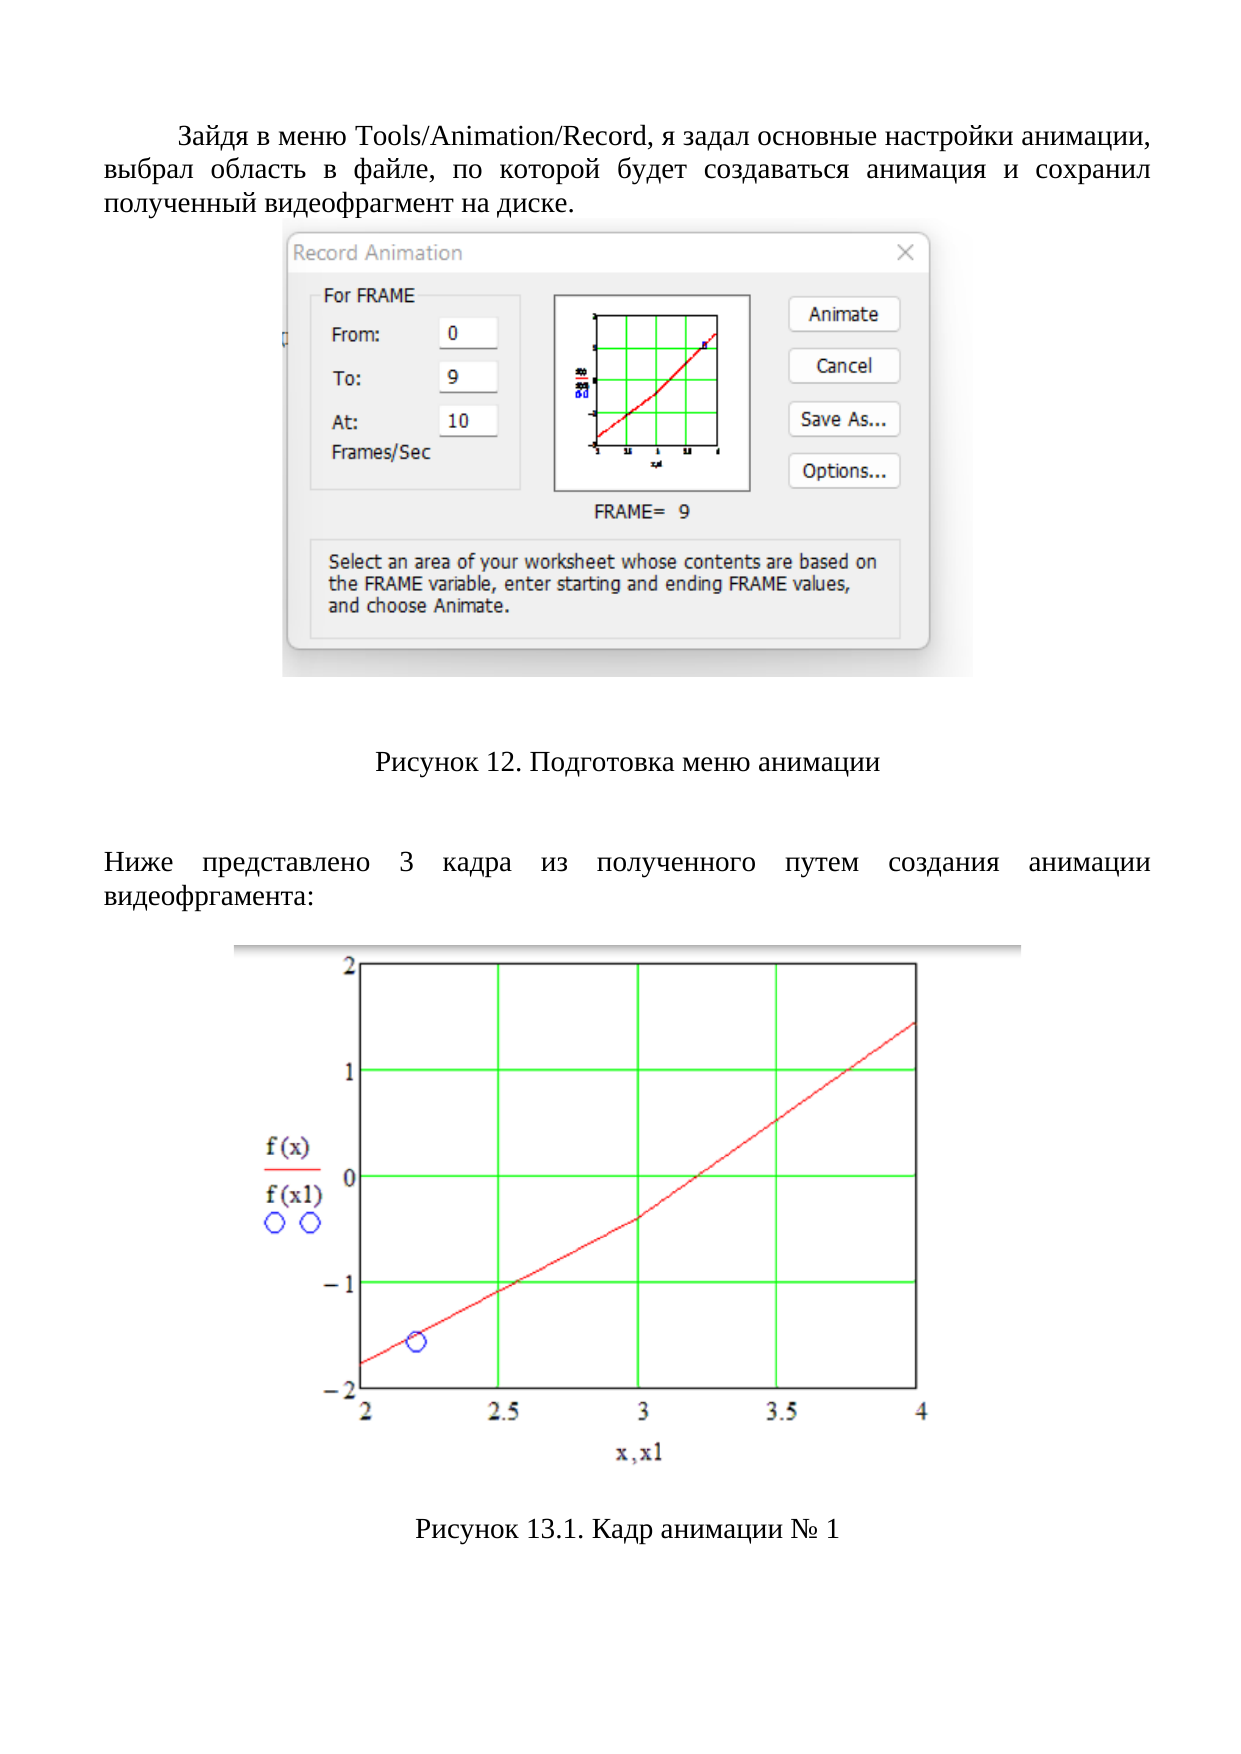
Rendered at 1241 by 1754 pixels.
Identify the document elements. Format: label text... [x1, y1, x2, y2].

list Рисунок 12. Подготовка меню анимации [103, 744, 1152, 777]
list Рисунок 13.1. Кадр анимации № 1 [103, 1511, 1152, 1544]
picture [233, 945, 1022, 1478]
picture [282, 218, 973, 677]
list Зайдя в меню Tools/Animation/Record, я задал основные настройки анимации, выбрал область в файле, по которой будет создаваться анимация и сохранил полученный видеофрагмент на диске. [103, 118, 1152, 219]
list Ниже представлено 3 кадра из полученного путем создания анимации видеофргамента: [103, 844, 1152, 911]
